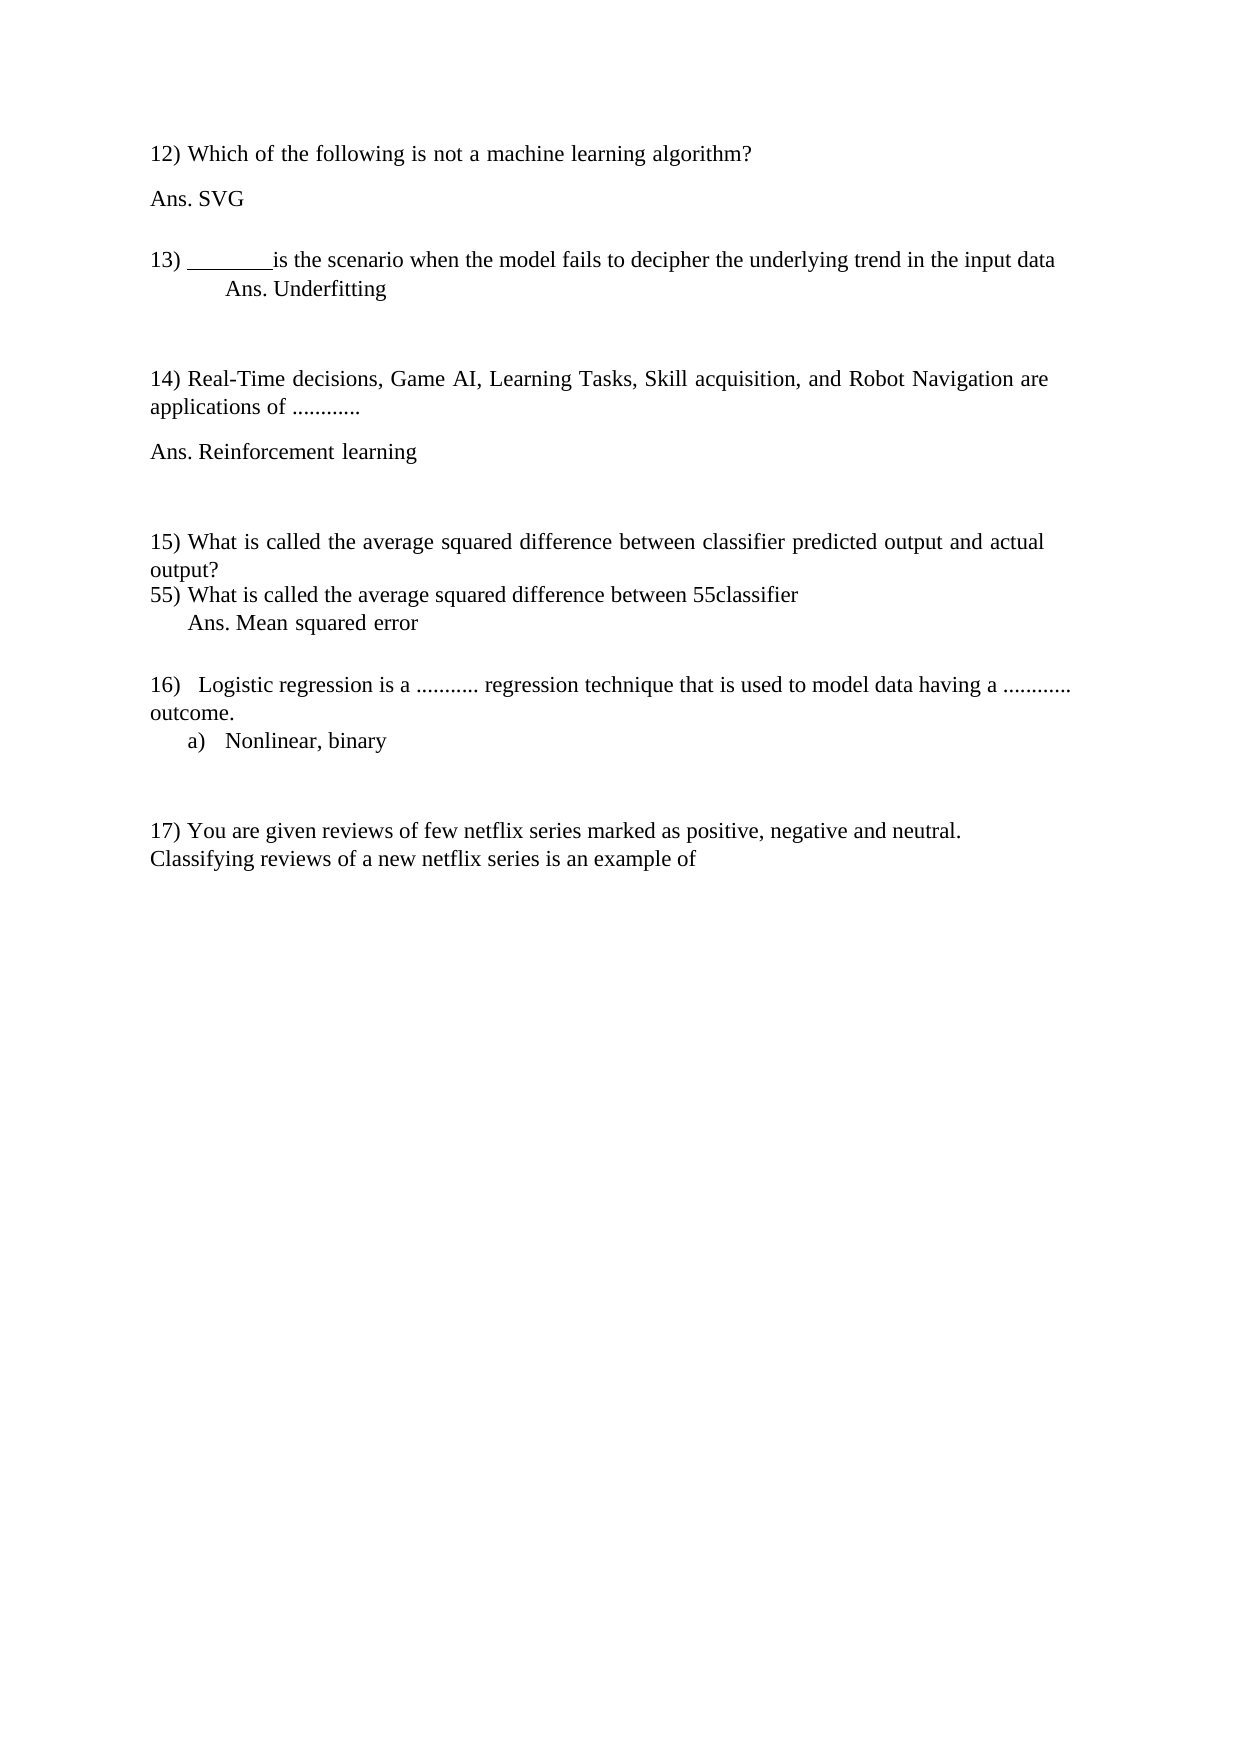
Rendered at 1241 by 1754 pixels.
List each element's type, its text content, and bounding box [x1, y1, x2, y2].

list What is called the average squared difference between classifier predicted output and actual output? [150, 528, 1047, 583]
text Ans. Mean squared error [187, 609, 1098, 635]
list Which of the following is not a machine learning algorithm? [150, 139, 1098, 166]
list Real-Time decisions, Game AI, Learning Tasks, Skill acquisition, and Robot Navigation are applications of ............ [150, 365, 1052, 419]
text Ans. SVG [150, 185, 1098, 211]
text outcome. [150, 699, 1098, 725]
list Logistic regression is a ........... regression technique that is used to model data having a ............ [150, 671, 1098, 697]
text Ans. Reinforcement learning [150, 438, 1098, 464]
list You are given reviews of few netflix series marked as positive, negative and neutral. Classifying reviews of a new netflix series is an example of [150, 818, 1072, 872]
list Nonlinear, binary [187, 727, 1098, 754]
list Ans. Underfitting [225, 274, 1098, 301]
list is the scenario when the model fails to decipher the underlying trend in the input data [150, 246, 1098, 272]
list What is called the average squared difference between 55classifier [150, 584, 1098, 607]
